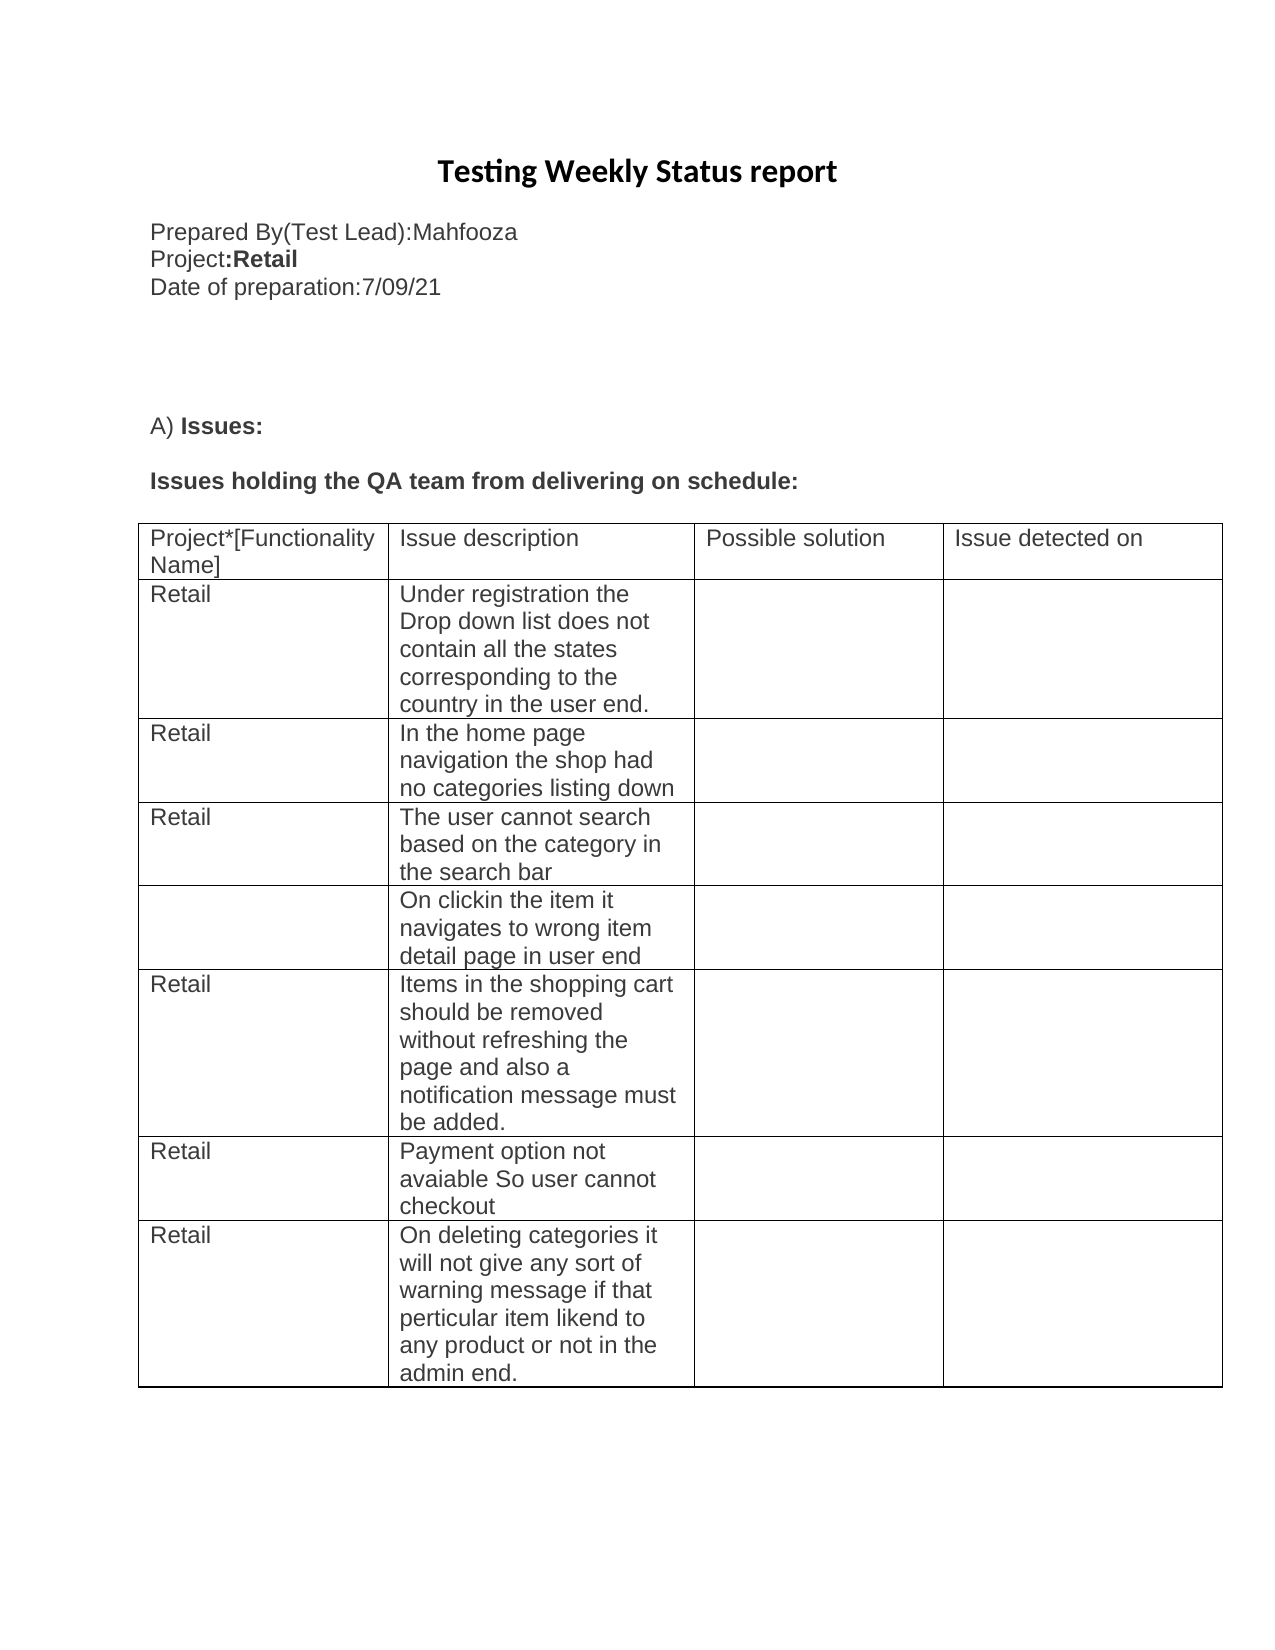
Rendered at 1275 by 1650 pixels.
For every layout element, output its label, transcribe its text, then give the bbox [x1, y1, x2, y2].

table_cell On deleting categories it will not give any sort of warning message if that perticular item likend to any product or not in the admin end. [389, 1221, 694, 1386]
table_cell The user cannot search based on the category in the search bar [389, 803, 694, 885]
table_cell Payment option not avaiable So user cannot checkout [389, 1137, 694, 1220]
table_cell [944, 719, 1222, 802]
text Testing Weekly Status report [150, 150, 1125, 191]
table_cell Items in the shopping cart should be removed without refreshing the page and also a notification message must be added. [389, 970, 694, 1136]
table_cell [695, 803, 943, 885]
table_cell Retail [139, 1137, 388, 1220]
table_cell [695, 970, 943, 1136]
table_cell Retail [139, 580, 388, 718]
table_header Possible solution [695, 524, 943, 579]
table_cell [695, 1221, 943, 1386]
table_header Issue detected on [944, 524, 1222, 579]
table_cell [695, 886, 943, 969]
table_cell In the home page navigation the shop had no categories listing down [389, 719, 694, 802]
table_cell Under registration the Drop down list does not contain all the states corresponding to the country in the user end. [389, 580, 694, 718]
table_cell [695, 1137, 943, 1220]
table_cell [695, 719, 943, 802]
table_cell [944, 970, 1222, 1136]
table_cell [695, 580, 943, 718]
table_cell [944, 886, 1222, 969]
table_cell [944, 580, 1222, 718]
table_header Project*[Functionality Name] [139, 524, 388, 579]
list Issues: [150, 412, 1125, 439]
text Prepared By(Test Lead):Mahfooza Project:Retail Date of preparation:7/09/21 [150, 218, 1125, 329]
table_cell [944, 1221, 1222, 1386]
table_cell On clickin the item it navigates to wrong item detail page in user end [389, 886, 694, 969]
table_cell [944, 1137, 1222, 1220]
table_cell Retail [139, 803, 388, 885]
table_cell [139, 886, 388, 969]
table_cell Retail [139, 719, 388, 802]
table_cell Retail [139, 970, 388, 1136]
text Issues holding the QA team from delivering on schedule: [150, 439, 1125, 495]
table_cell Retail [139, 1221, 388, 1386]
table_header Issue description [389, 524, 694, 579]
table_cell [944, 803, 1222, 885]
